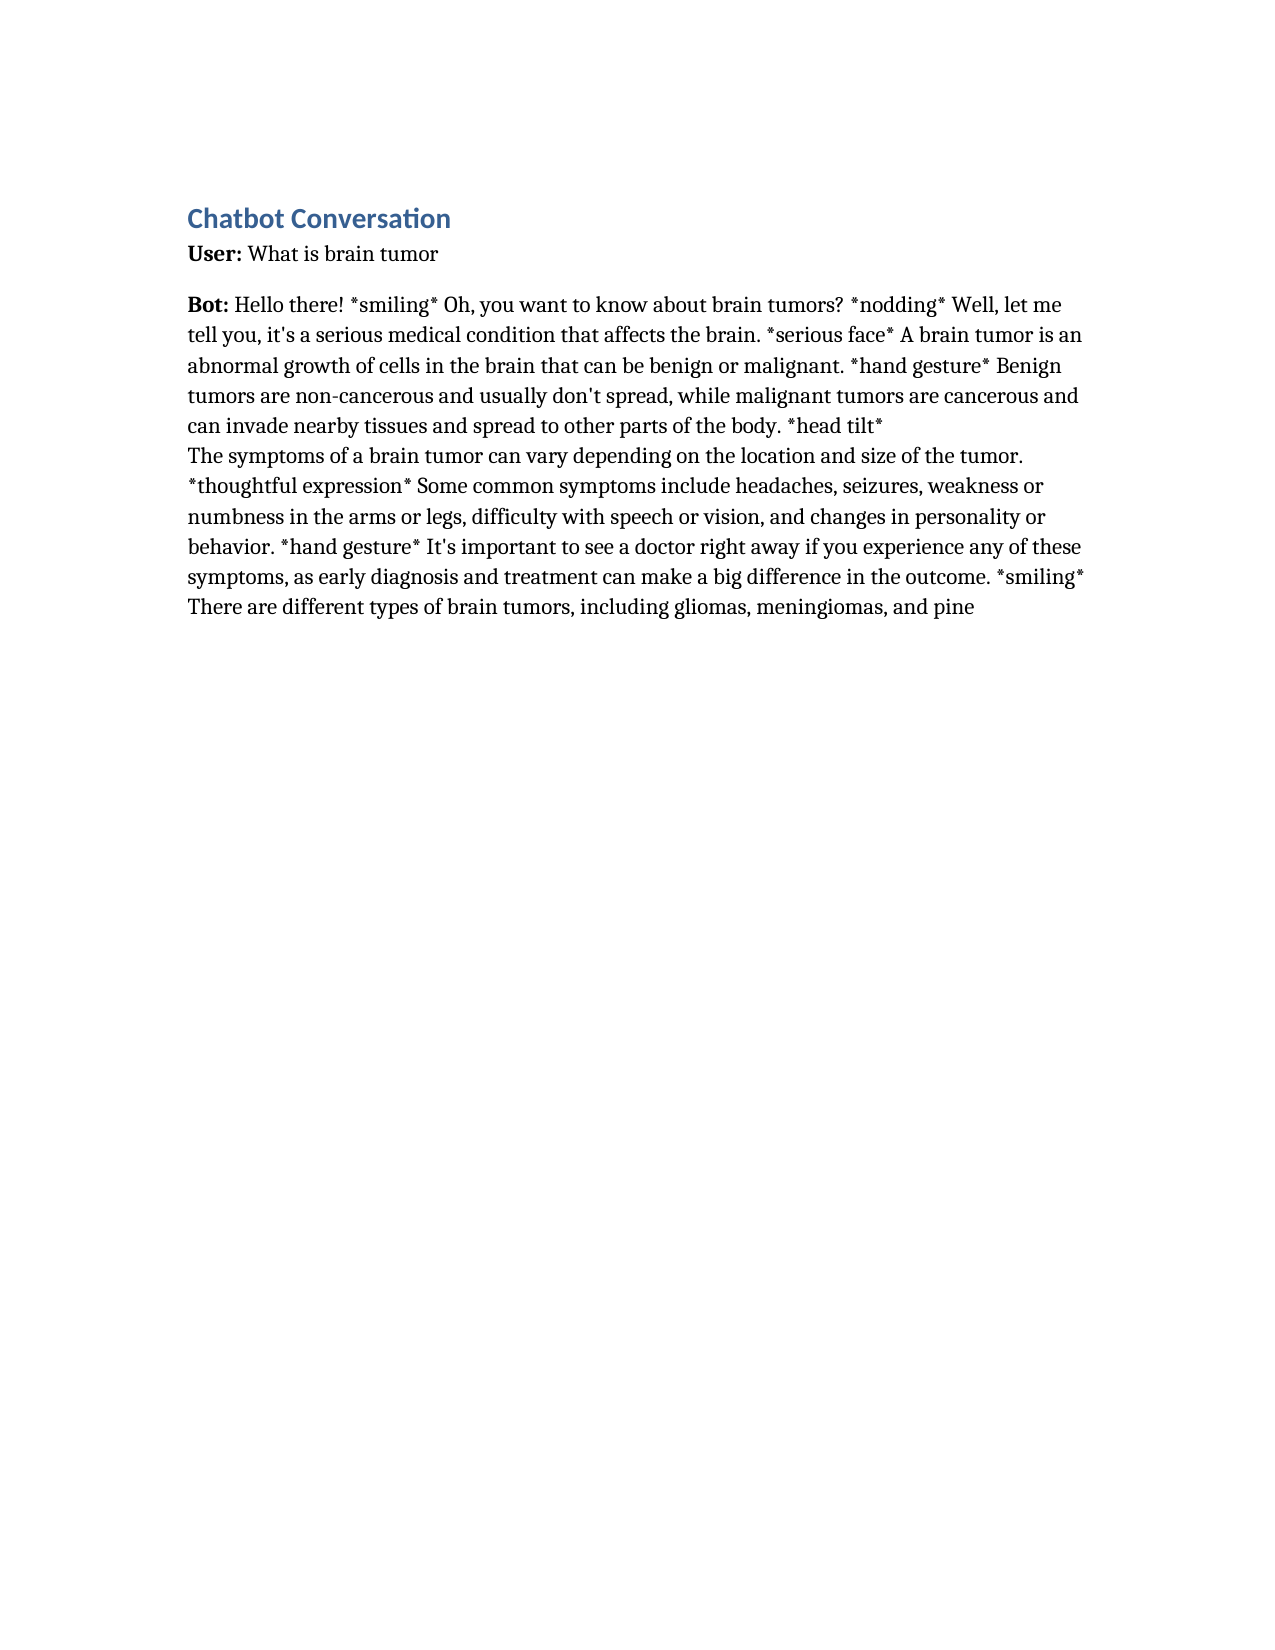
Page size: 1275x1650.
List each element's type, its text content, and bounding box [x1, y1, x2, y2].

text User: What is brain tumor [187, 241, 1087, 267]
text Bot: Hello there! *smiling* Oh, you want to know about brain tumors? *nodding* Well, let me tell you, it's a serious medical condition that affects the brain. *serious face* A brain tumor is an abnormal growth of cells in the brain that can be benign or malignant. *hand gesture* Benign tumors are non-cancerous and usually don't spread, while malignant tumors are cancerous and can invade nearby tissues and spread to other parts of the body. *head tilt* The symptoms of a brain tumor can vary depending on the location and size of the tumor. *thoughtful expression* Some common symptoms include headaches, seizures, weakness or numbness in the arms or legs, difficulty with speech or vision, and changes in personality or behavior. *hand gesture* It's important to see a doctor right away if you experience any of these symptoms, as early diagnosis and treatment can make a big difference in the outcome. *smiling* There are different types of brain tumors, including gliomas, meningiomas, and pine [187, 292, 1087, 620]
subtitle Chatbot Conversation [187, 200, 1087, 236]
